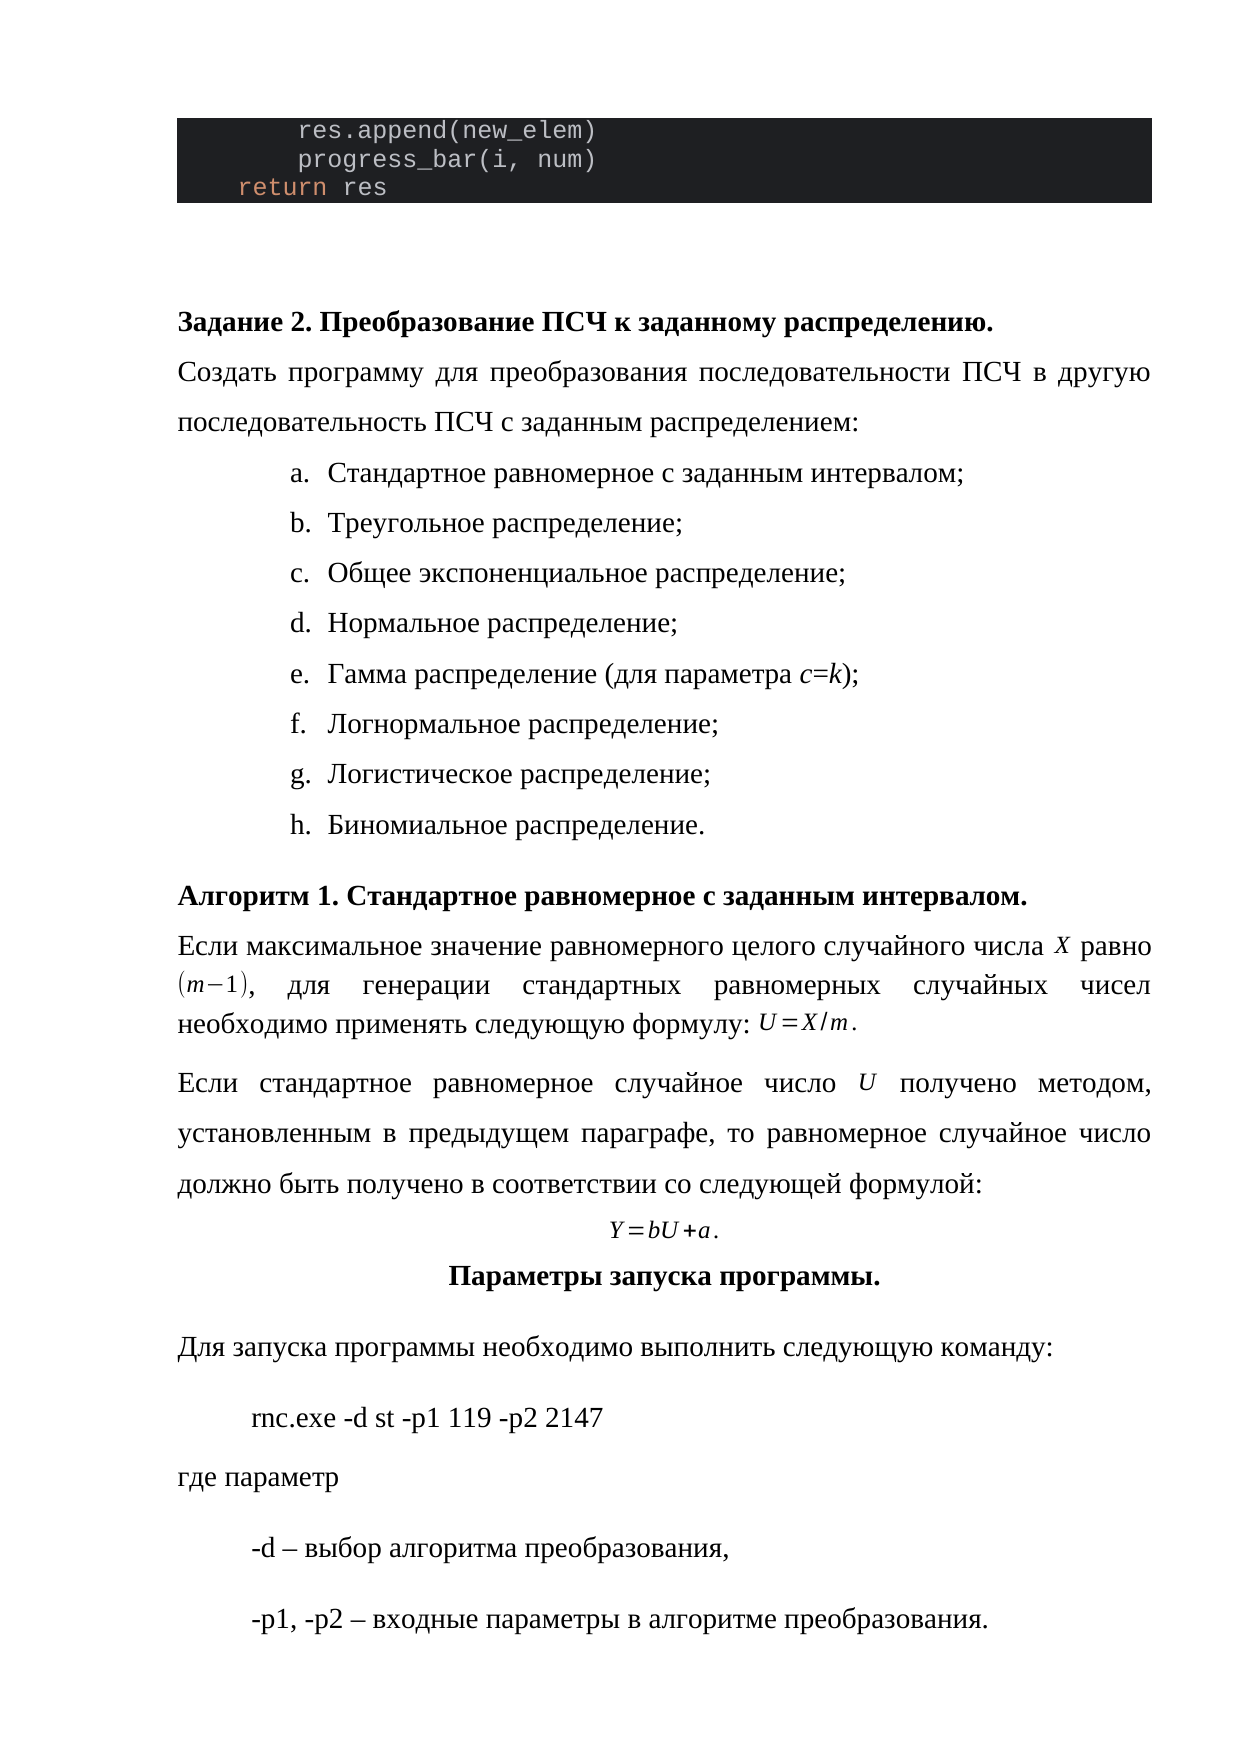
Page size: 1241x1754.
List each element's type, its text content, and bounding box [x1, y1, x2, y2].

text -d – выбор алгоритма преобразования, [177, 1530, 1152, 1564]
text Если стандартное равномерное случайное число получено методом, установленным в предыдущем параграфе, то равномерное случайное число должно быть получено в соответствии со следующей формулой: [177, 1065, 1152, 1199]
list Стандартное равномерное с заданным интервалом; [290, 455, 1152, 488]
list Нормальное распределение; [290, 606, 1152, 639]
subtitle Алгоритм 1. Стандартное равномерное с заданным интервалом. [177, 878, 1152, 912]
text Для запуска программы необходимо выполнить следующую команду: [177, 1329, 1152, 1363]
text где параметр [177, 1459, 1152, 1493]
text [177, 118, 1152, 203]
list Логнормальное распределение; [290, 706, 1152, 740]
list Общее экспоненциальное распределение; [290, 555, 1152, 589]
text Создать программу для преобразования последовательности ПСЧ в другую последовательность ПСЧ с заданным распределением: [177, 354, 1152, 438]
list Логистическое распределение; [290, 757, 1152, 790]
list Треугольное распределение; [290, 505, 1152, 538]
list Биномиальное распределение. [290, 807, 1152, 840]
text -p1, -p2 – входные параметры в алгоритме преобразования. [177, 1601, 1152, 1635]
text Параметры запуска программы. [177, 1258, 1152, 1292]
text Задание 2. Преобразование ПСЧ к заданному распределению. [177, 304, 1152, 337]
list Гамма распределение (для параметра c=k); [290, 656, 1152, 689]
text Если максимальное значение равномерного целого случайного числа равно , для генерации стандартных равномерных случайных чисел необходимо применять следующую формулу: [177, 928, 1152, 1039]
text rnc.exe -d st -p1 119 -p2 2147 [177, 1401, 1152, 1434]
